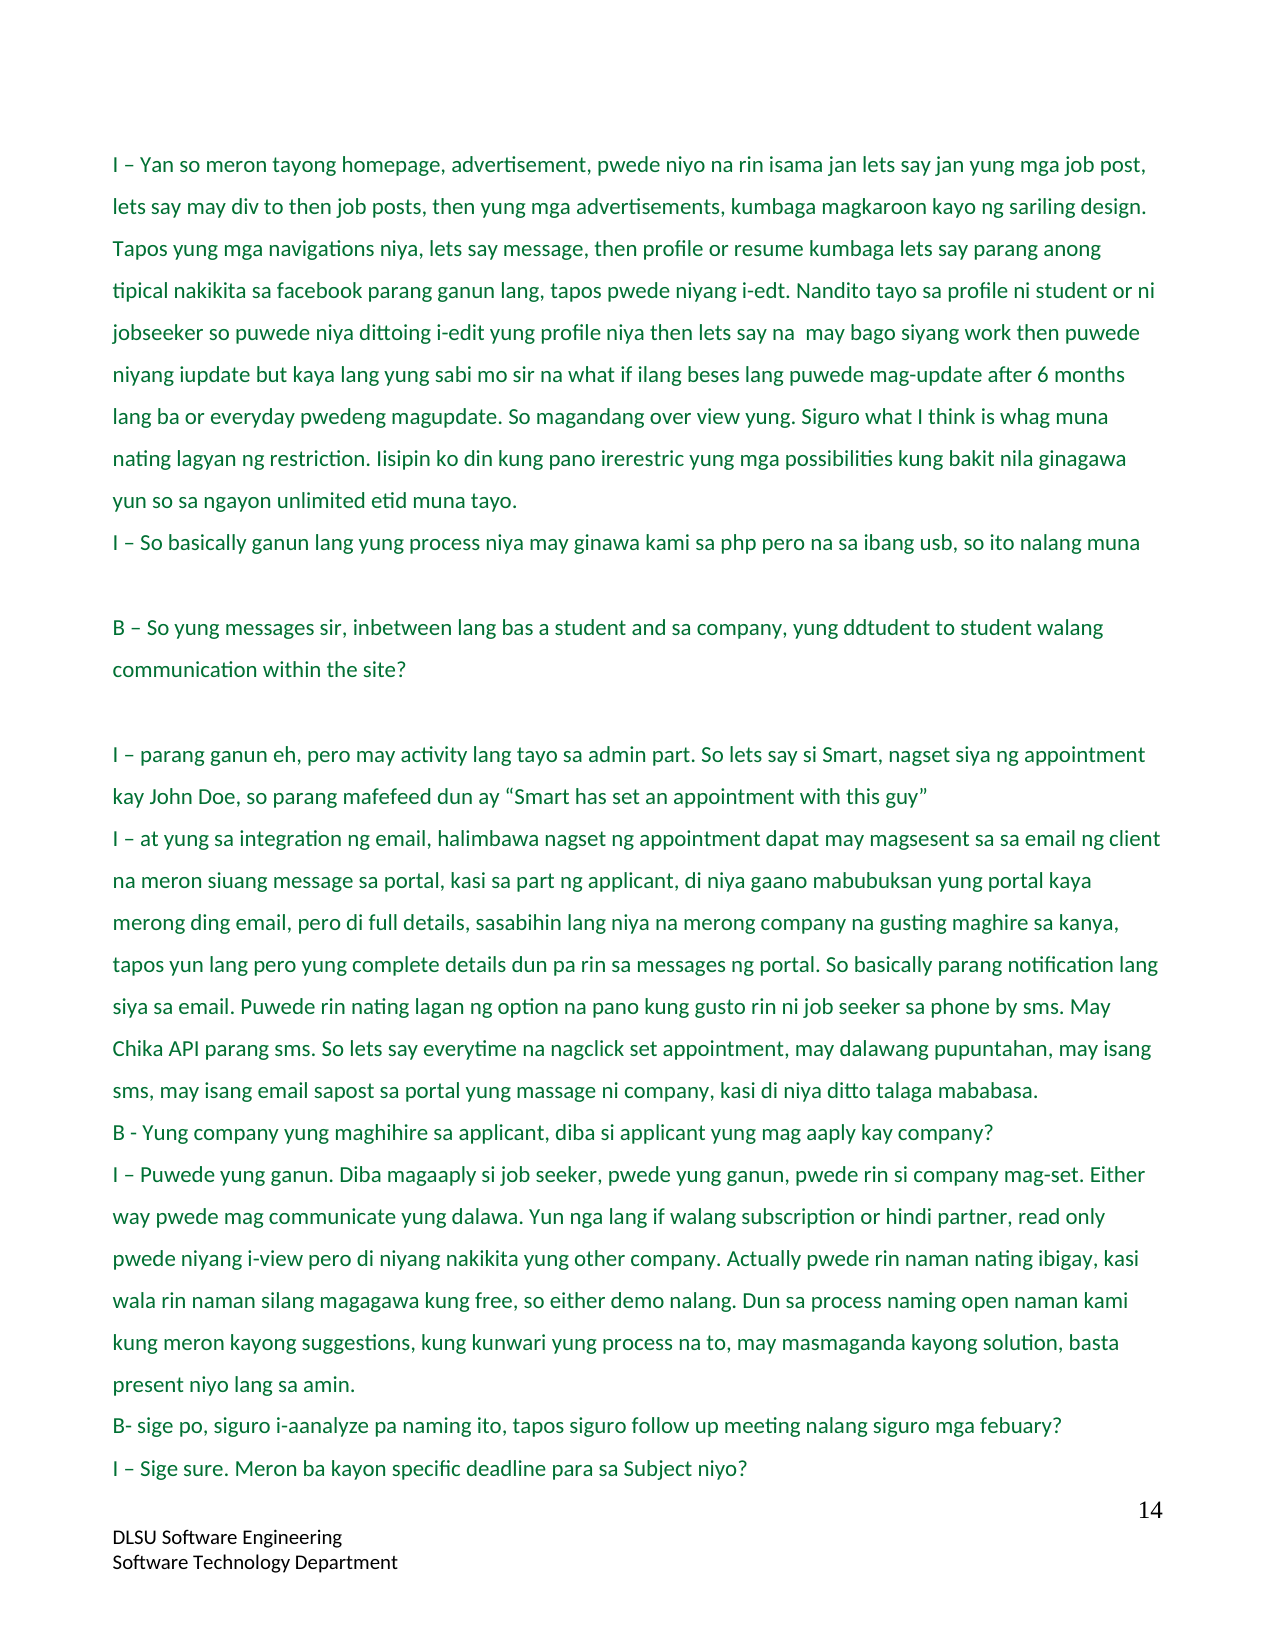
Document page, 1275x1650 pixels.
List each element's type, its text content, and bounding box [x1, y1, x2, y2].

text I – Yan so meron tayong homepage, advertisement, pwede niyo na rin isama jan lets say jan yung mga job post, lets say may div to then job posts, then yung mga advertisements, kumbaga magkaroon kayo ng sariling design. Tapos yung mga navigations niya, lets say message, then profile or resume kumbaga lets say parang anong tipical nakikita sa facebook parang ganun lang, tapos pwede niyang i-edt. Nandito tayo sa profile ni student or ni jobseeker so puwede niya dittoing i-edit yung profile niya then lets say na may bago siyang work then puwede niyang iupdate but kaya lang yung sabi mo sir na what if ilang beses lang puwede mag-update after 6 months lang ba or everyday pwedeng magupdate. So magandang over view yung. Siguro what I think is whag muna nating lagyan ng restriction. Iisipin ko din kung pano irerestric yung mga possibilities kung bakit nila ginagawa yun so sa ngayon unlimited etid muna tayo. [112, 150, 1162, 514]
text B- sige po, siguro i-aanalyze pa naming ito, tapos siguro follow up meeting nalang siguro mga febuary? [112, 1412, 1162, 1440]
text B – So yung messages sir, inbetween lang bas a student and sa company, yung ddtudent to student walang communication within the site? [112, 613, 1162, 683]
text B - Yung company yung maghihire sa applicant, diba si applicant yung mag aaply kay company? [112, 1118, 1162, 1146]
text I – parang ganun eh, pero may activity lang tayo sa admin part. So lets say si Smart, nagset siya ng appointment kay John Doe, so parang mafefeed dun ay “Smart has set an appointment with this guy” [112, 740, 1162, 810]
text I – Puwede yung ganun. Diba magaaply si job seeker, pwede yung ganun, pwede rin si company mag-set. Either way pwede mag communicate yung dalawa. Yun nga lang if walang subscription or hindi partner, read only pwede niyang i-view pero di niyang nakikita yung other company. Actually pwede rin naman nating ibigay, kasi wala rin naman silang magagawa kung free, so either demo nalang. Dun sa process naming open naman kami kung meron kayong suggestions, kung kunwari yung process na to, may masmaganda kayong solution, basta present niyo lang sa amin. [112, 1160, 1162, 1398]
text I – So basically ganun lang yung process niya may ginawa kami sa php pero na sa ibang usb, so ito nalang muna [112, 528, 1162, 556]
text I – Sige sure. Meron ba kayon specific deadline para sa Subject niyo? [112, 1454, 1162, 1482]
text I – at yung sa integration ng email, halimbawa nagset ng appointment dapat may magsesent sa sa email ng client na meron siuang message sa portal, kasi sa part ng applicant, di niya gaano mabubuksan yung portal kaya merong ding email, pero di full details, sasabihin lang niya na merong company na gusting maghire sa kanya, tapos yun lang pero yung complete details dun pa rin sa messages ng portal. So basically parang notification lang siya sa email. Puwede rin nating lagan ng option na pano kung gusto rin ni job seeker sa phone by sms. May Chika API parang sms. So lets say everytime na nagclick set appointment, may dalawang pupuntahan, may isang sms, may isang email sapost sa portal yung massage ni company, kasi di niya ditto talaga mababasa. [112, 824, 1162, 1104]
